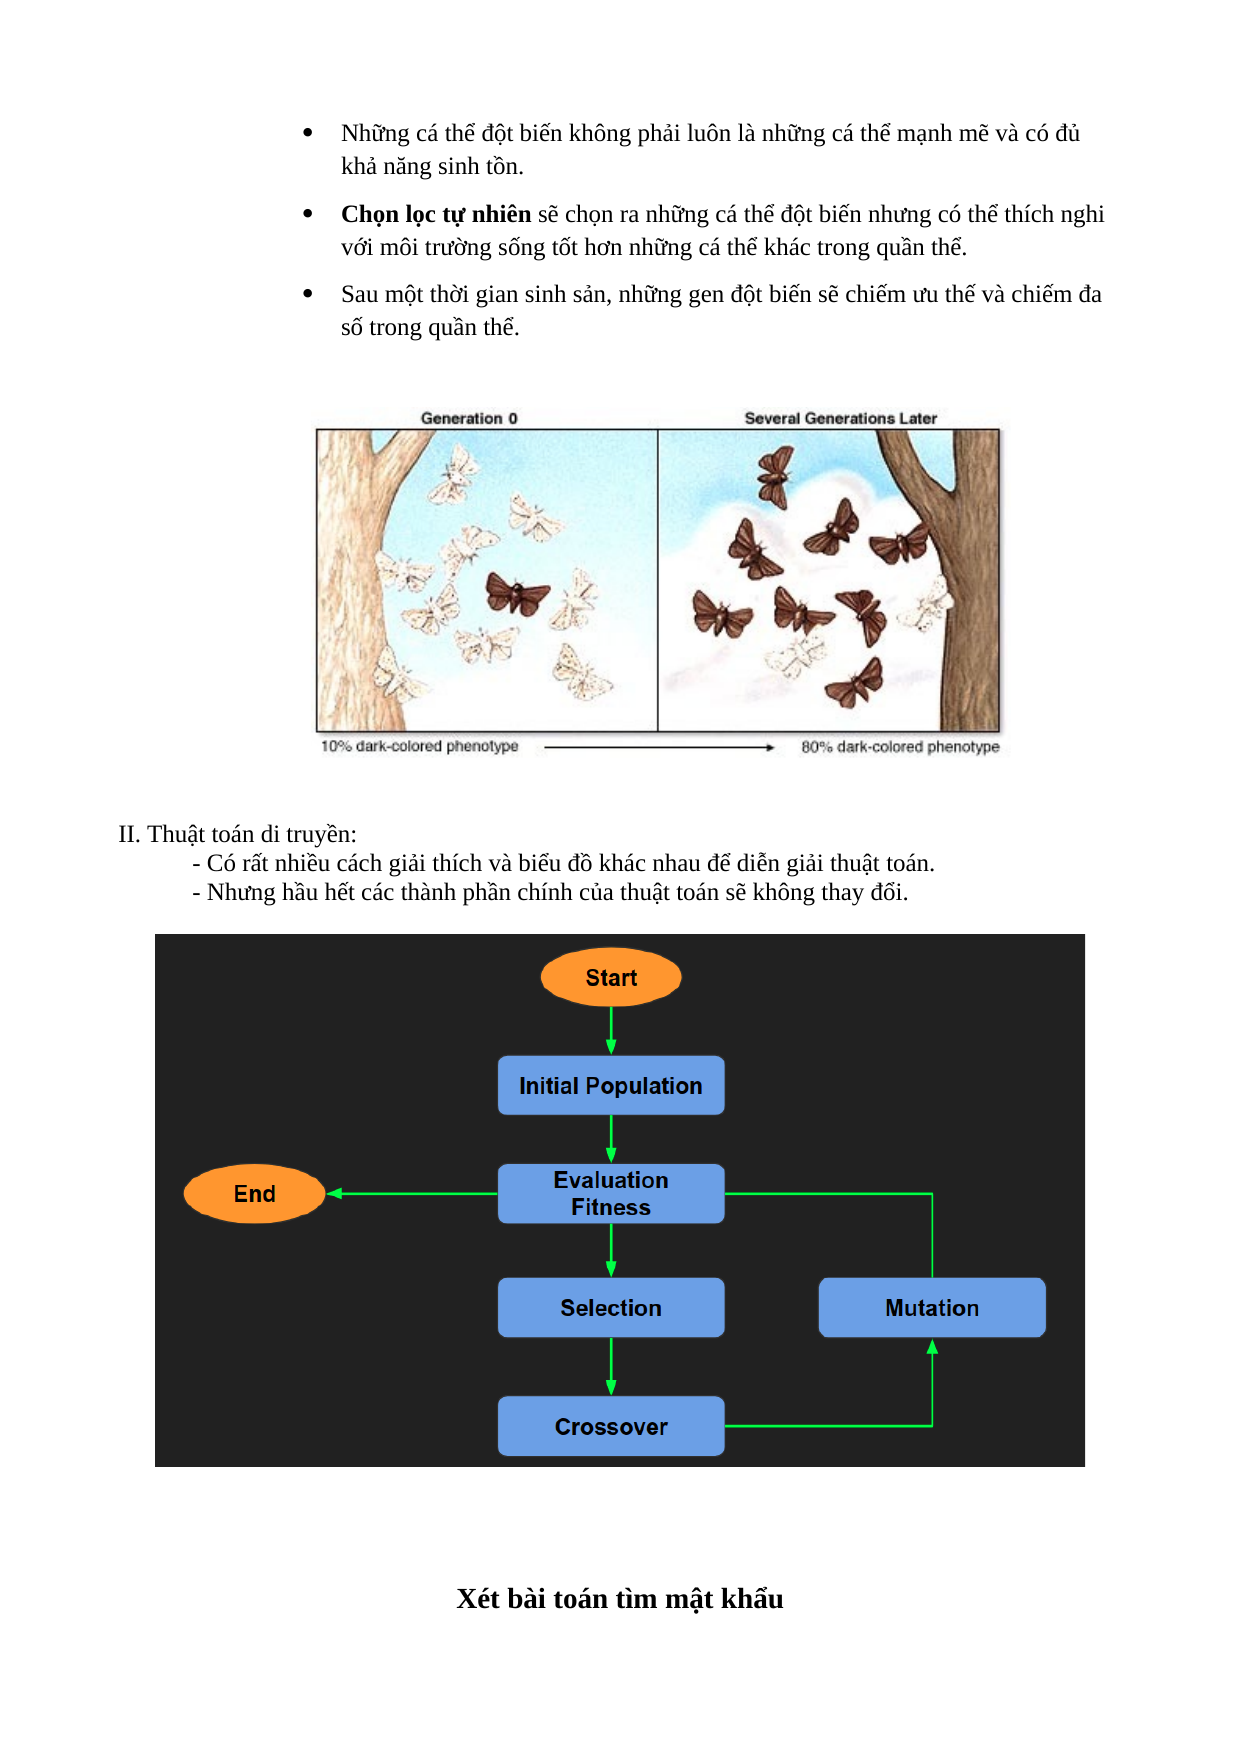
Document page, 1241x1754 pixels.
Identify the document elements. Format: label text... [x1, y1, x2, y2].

text - Nhưng hầu hết các thành phần chính của thuật toán sẽ không thay đổi. [192, 877, 1122, 905]
list Chọn lọc tự nhiên sẽ chọn ra những cá thể đột biến nhưng có thể thích nghi với môi trường sống tốt hơn những cá thể khác trong quần thể. [303, 199, 1122, 261]
list Sau một thời gian sinh sản, những gen đột biến sẽ chiếm ưu thế và chiếm đa số trong quần thể. [303, 279, 1122, 341]
picture [155, 934, 1086, 1467]
text Xét bài toán tìm mật khẩu [118, 1582, 1122, 1615]
picture [310, 407, 1011, 761]
text - Có rất nhiều cách giải thích và biểu đồ khác nhau để diễn giải thuật toán. [192, 848, 1122, 877]
list Những cá thể đột biến không phải luôn là những cá thể mạnh mẽ và có đủ khả năng sinh tồn. [303, 118, 1122, 180]
text II. Thuật toán di truyền: [118, 819, 1122, 848]
